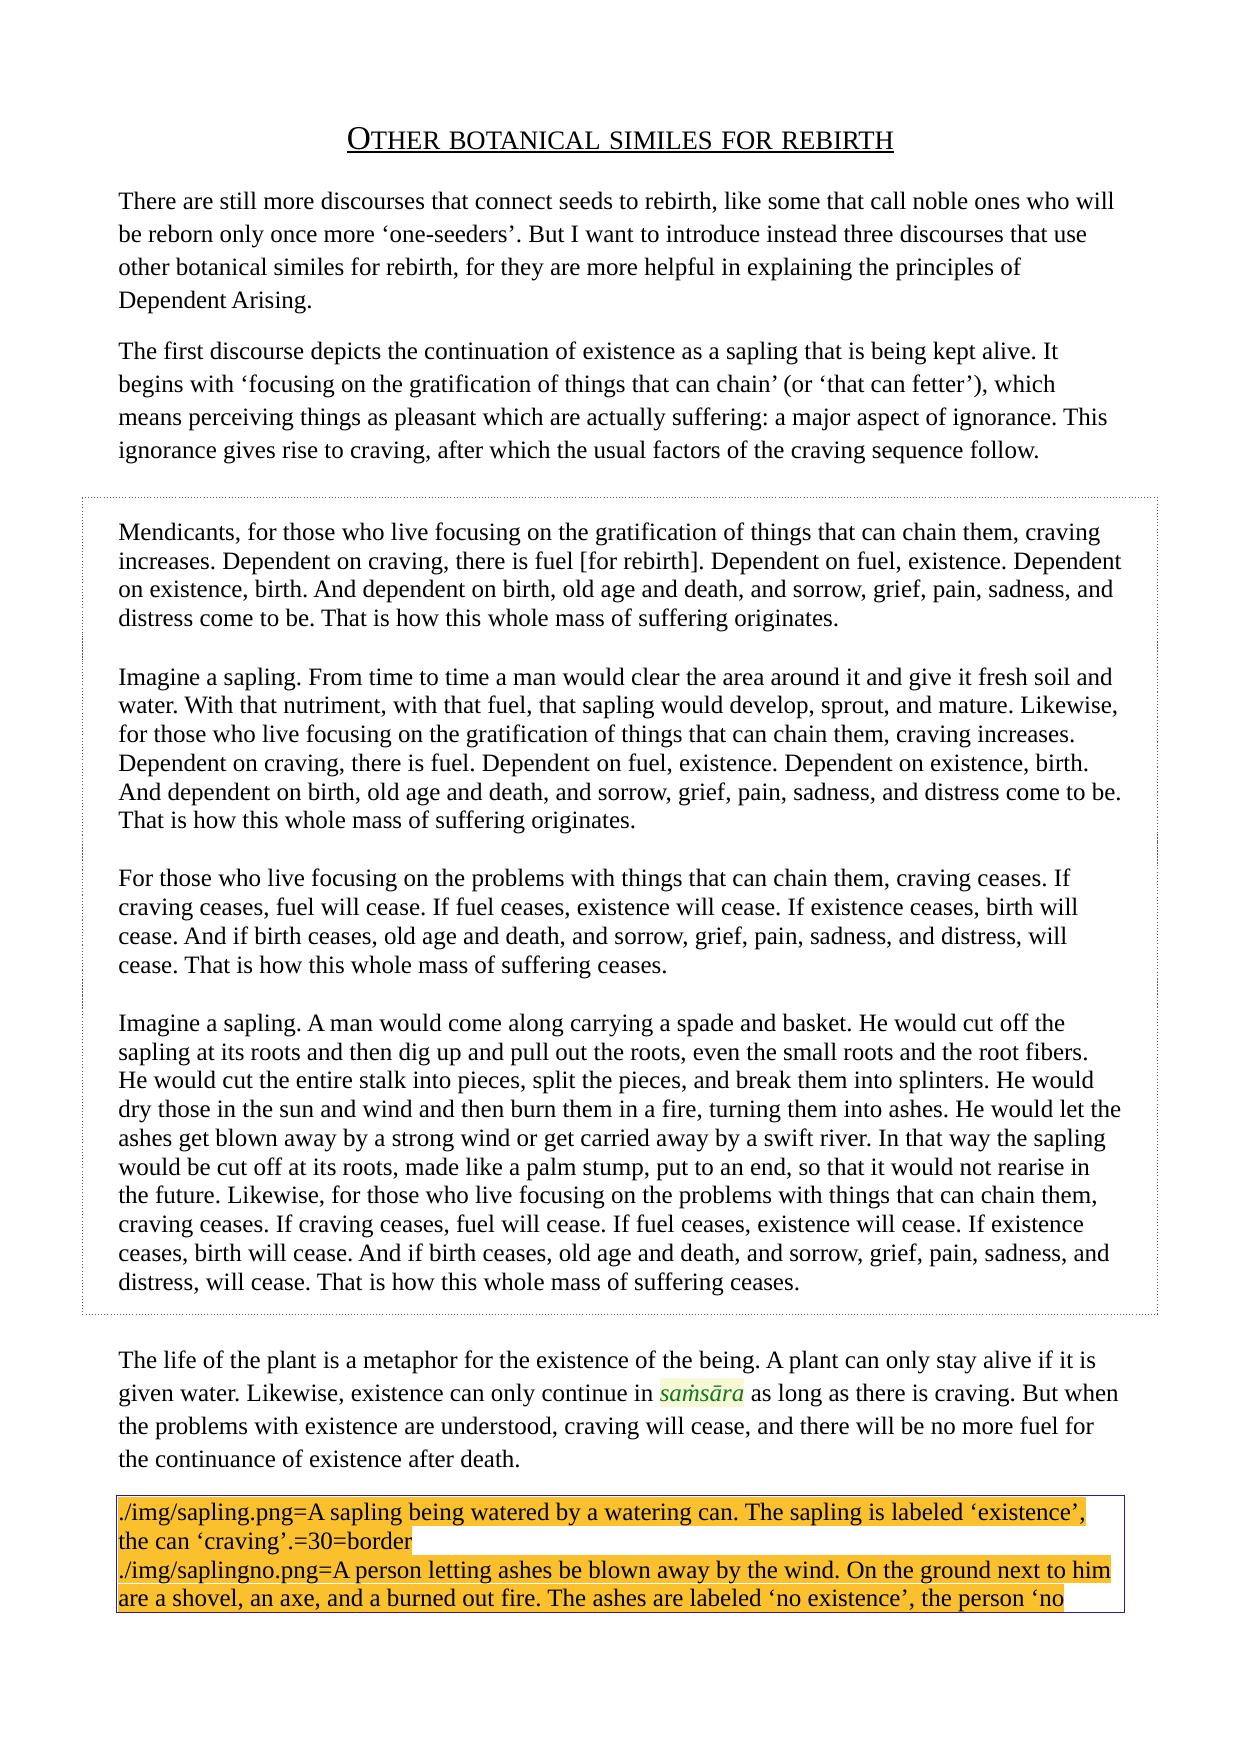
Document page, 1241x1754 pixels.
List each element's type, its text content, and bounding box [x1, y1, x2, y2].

text For those who live focusing on the problems with things that can chain them, craving ceases. If craving ceases, fuel will cease. If fuel ceases, existence will cease. If existence ceases, birth will cease. And if birth ceases, old age and death, and sorrow, grief, pain, sadness, and distress, will cease. That is how this whole mass of suffering ceases. [82, 844, 1158, 978]
text The life of the plant is a metaphor for the existence of the being. A plant can only stay alive if it is given water. Likewise, existence can only continue in saṁsāra as long as there is craving. But when the problems with existence are understood, craving will cease, and there will be no more fuel for the continuance of existence after death. [118, 1345, 1122, 1473]
text Imagine a sapling. A man would come along carrying a spade and basket. He would cut off the sapling at its roots and then dig up and pull out the roots, even the small roots and the root fibers. He would cut the entire stalk into pieces, split the pieces, and break them into splinters. He would dry those in the sun and wind and then burn them in a fire, turning them into ashes. He would let the ashes get blown away by a strong wind or get carried away by a swift river. In that way the sapling would be cut off at its roots, made like a palm stump, put to an end, so that it would not rearise in the future. Likewise, for those who live focusing on the problems with things that can chain them, craving ceases. If craving ceases, fuel will cease. If fuel ceases, existence will cease. If existence ceases, birth will cease. And if birth ceases, old age and death, and sorrow, grief, pain, sadness, and distress, will cease. That is how this whole mass of suffering ceases. [82, 988, 1158, 1315]
text Imagine a sapling. From time to time a man would clear the area around it and give it fresh soil and water. With that nutriment, with that fuel, that sapling would develop, sprout, and mature. Likewise, for those who live focusing on the gratification of things that can chain them, craving increases. Dependent on craving, there is fuel. Dependent on fuel, existence. Dependent on existence, birth. And dependent on birth, old age and death, and sorrow, grief, pain, sadness, and distress come to be. That is how this whole mass of suffering originates. [82, 642, 1158, 834]
text Other botanical similes for rebirth [118, 118, 1122, 156]
text There are still more discourses that connect seeds to rebirth, like some that call noble ones who will be reborn only once more ‘one-seeders’. But I want to introduce instead three discourses that use other botanical similes for rebirth, for they are more helpful in explaining the principles of Dependent Arising. [118, 186, 1122, 314]
text Mendicants, for those who live focusing on the gratification of things that can chain them, craving increases. Dependent on craving, there is fuel [for rebirth]. Dependent on fuel, existence. Dependent on existence, birth. And dependent on birth, old age and death, and sorrow, grief, pain, sadness, and distress come to be. That is how this whole mass of suffering originates. [82, 497, 1158, 632]
text The first discourse depicts the continuation of existence as a sapling that is being kept alive. It begins with ‘focusing on the gratification of things that can chain’ (or ‘that can fetter’), which means perceiving things as pleasant which are actually suffering: a major aspect of ignorance. This ignorance gives rise to craving, after which the usual factors of the craving sequence follow. [118, 336, 1122, 463]
